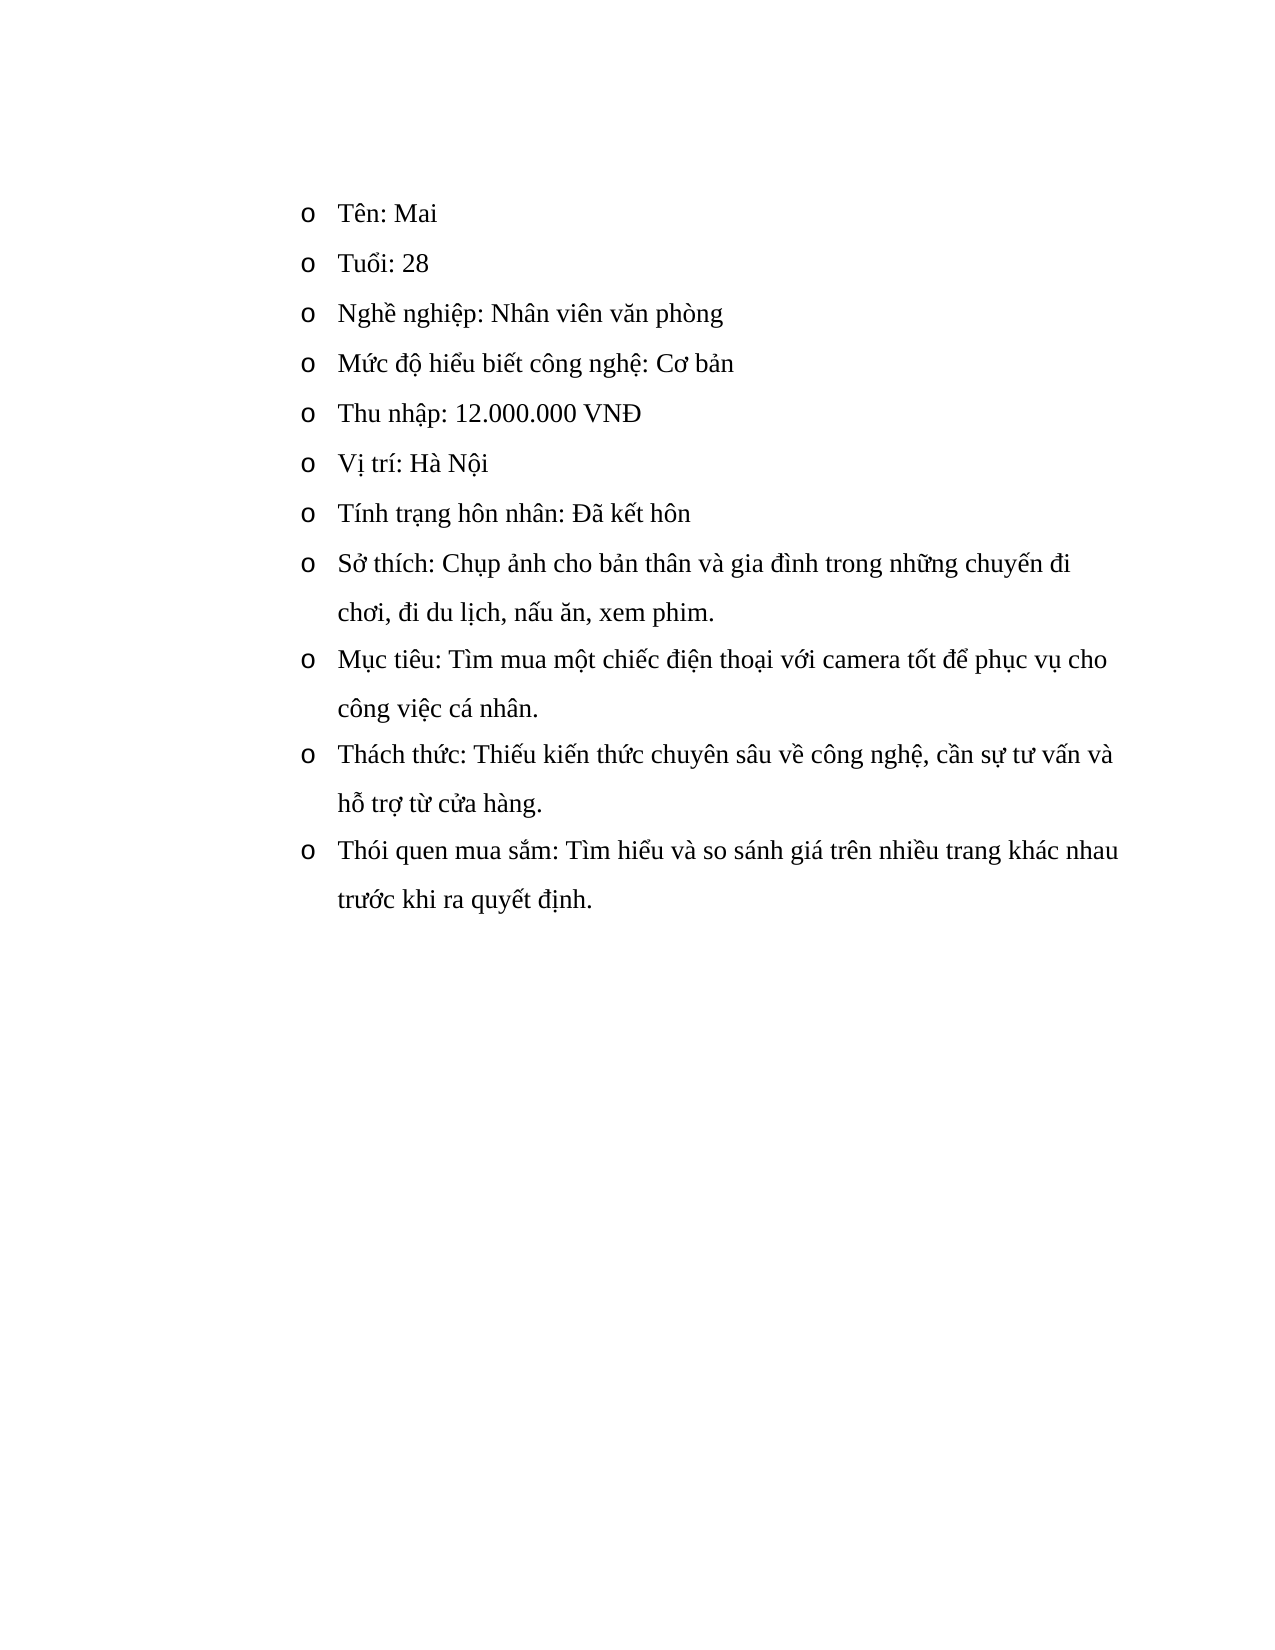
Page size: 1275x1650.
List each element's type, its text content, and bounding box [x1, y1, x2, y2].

list Thói quen mua sắm: Tìm hiểu và so sánh giá trên nhiều trang khác nhau trước khi ra quyết định. [300, 834, 1125, 914]
list Mức độ hiểu biết công nghệ: Cơ bản [300, 347, 1125, 380]
list Tính trạng hôn nhân: Đã kết hôn [300, 497, 1125, 531]
list Nghề nghiệp: Nhân viên văn phòng [300, 297, 1125, 330]
list Tên: Mai [300, 197, 1125, 230]
list Thu nhập: 12.000.000 VNĐ [300, 397, 1125, 431]
list Vị trí: Hà Nội [300, 447, 1125, 481]
list Mục tiêu: Tìm mua một chiếc điện thoại với camera tốt để phục vụ cho công việc cá nhân. [300, 643, 1125, 723]
list Tuổi: 28 [300, 247, 1125, 280]
list Sở thích: Chụp ảnh cho bản thân và gia đình trong những chuyến đi chơi, đi du lịch, nấu ăn, xem phim. [300, 547, 1125, 627]
list Thách thức: Thiếu kiến thức chuyên sâu về công nghệ, cần sự tư vấn và hỗ trợ từ cửa hàng. [300, 739, 1125, 819]
